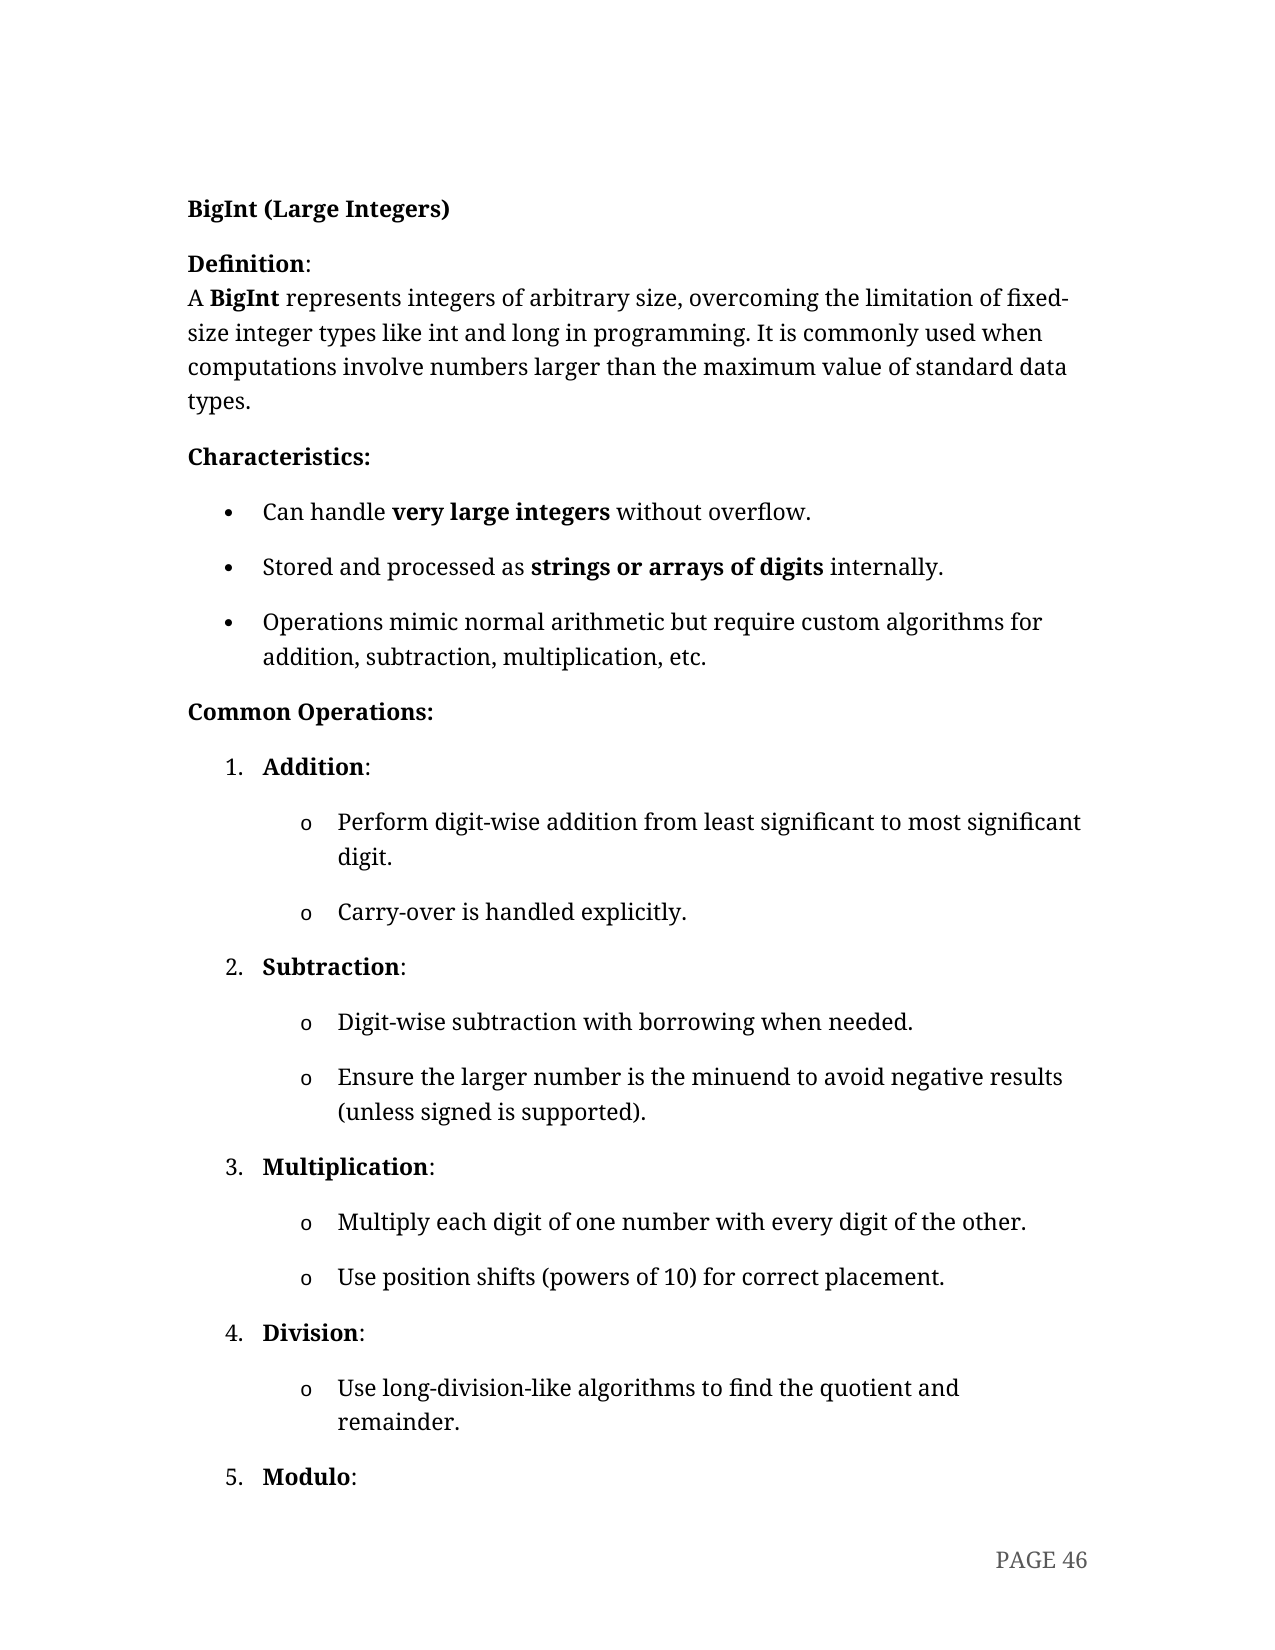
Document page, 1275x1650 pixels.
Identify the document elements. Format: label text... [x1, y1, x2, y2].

list Division: [225, 1316, 1087, 1348]
list Use long-division-like algorithms to find the quotient and remainder. [300, 1372, 1087, 1437]
list Digit-wise subtraction with borrowing when needed. [300, 1006, 1087, 1037]
list Stored and processed as strings or arrays of digits internally. [225, 551, 1087, 582]
list Perform digit-wise addition from least significant to most significant digit. [300, 806, 1087, 872]
list Use position shifts (powers of 10) for correct placement. [300, 1261, 1087, 1292]
text BigInt (Large Integers) [187, 192, 1087, 224]
list Addition: [225, 751, 1087, 782]
text Characteristics: [187, 440, 1087, 472]
list Modulo: [225, 1461, 1087, 1492]
text Definition: A BigInt represents integers of arbitrary size, overcoming the limitation of fixed-size integer types like int and long in programming. It is commonly used when computations involve numbers larger than the maximum value of standard data types. [187, 248, 1087, 416]
list Multiplication: [225, 1151, 1087, 1182]
list Can handle very large integers without overflow. [225, 496, 1087, 527]
list Operations mimic normal arithmetic but require custom algorithms for addition, subtraction, multiplication, etc. [225, 606, 1087, 672]
list Subtraction: [225, 951, 1087, 982]
list Carry-over is handled explicitly. [300, 896, 1087, 927]
text Common Operations: [187, 696, 1087, 727]
list Ensure the larger number is the minuend to avoid negative results (unless signed is supported). [300, 1061, 1087, 1127]
list Multiply each digit of one number with every digit of the other. [300, 1206, 1087, 1237]
